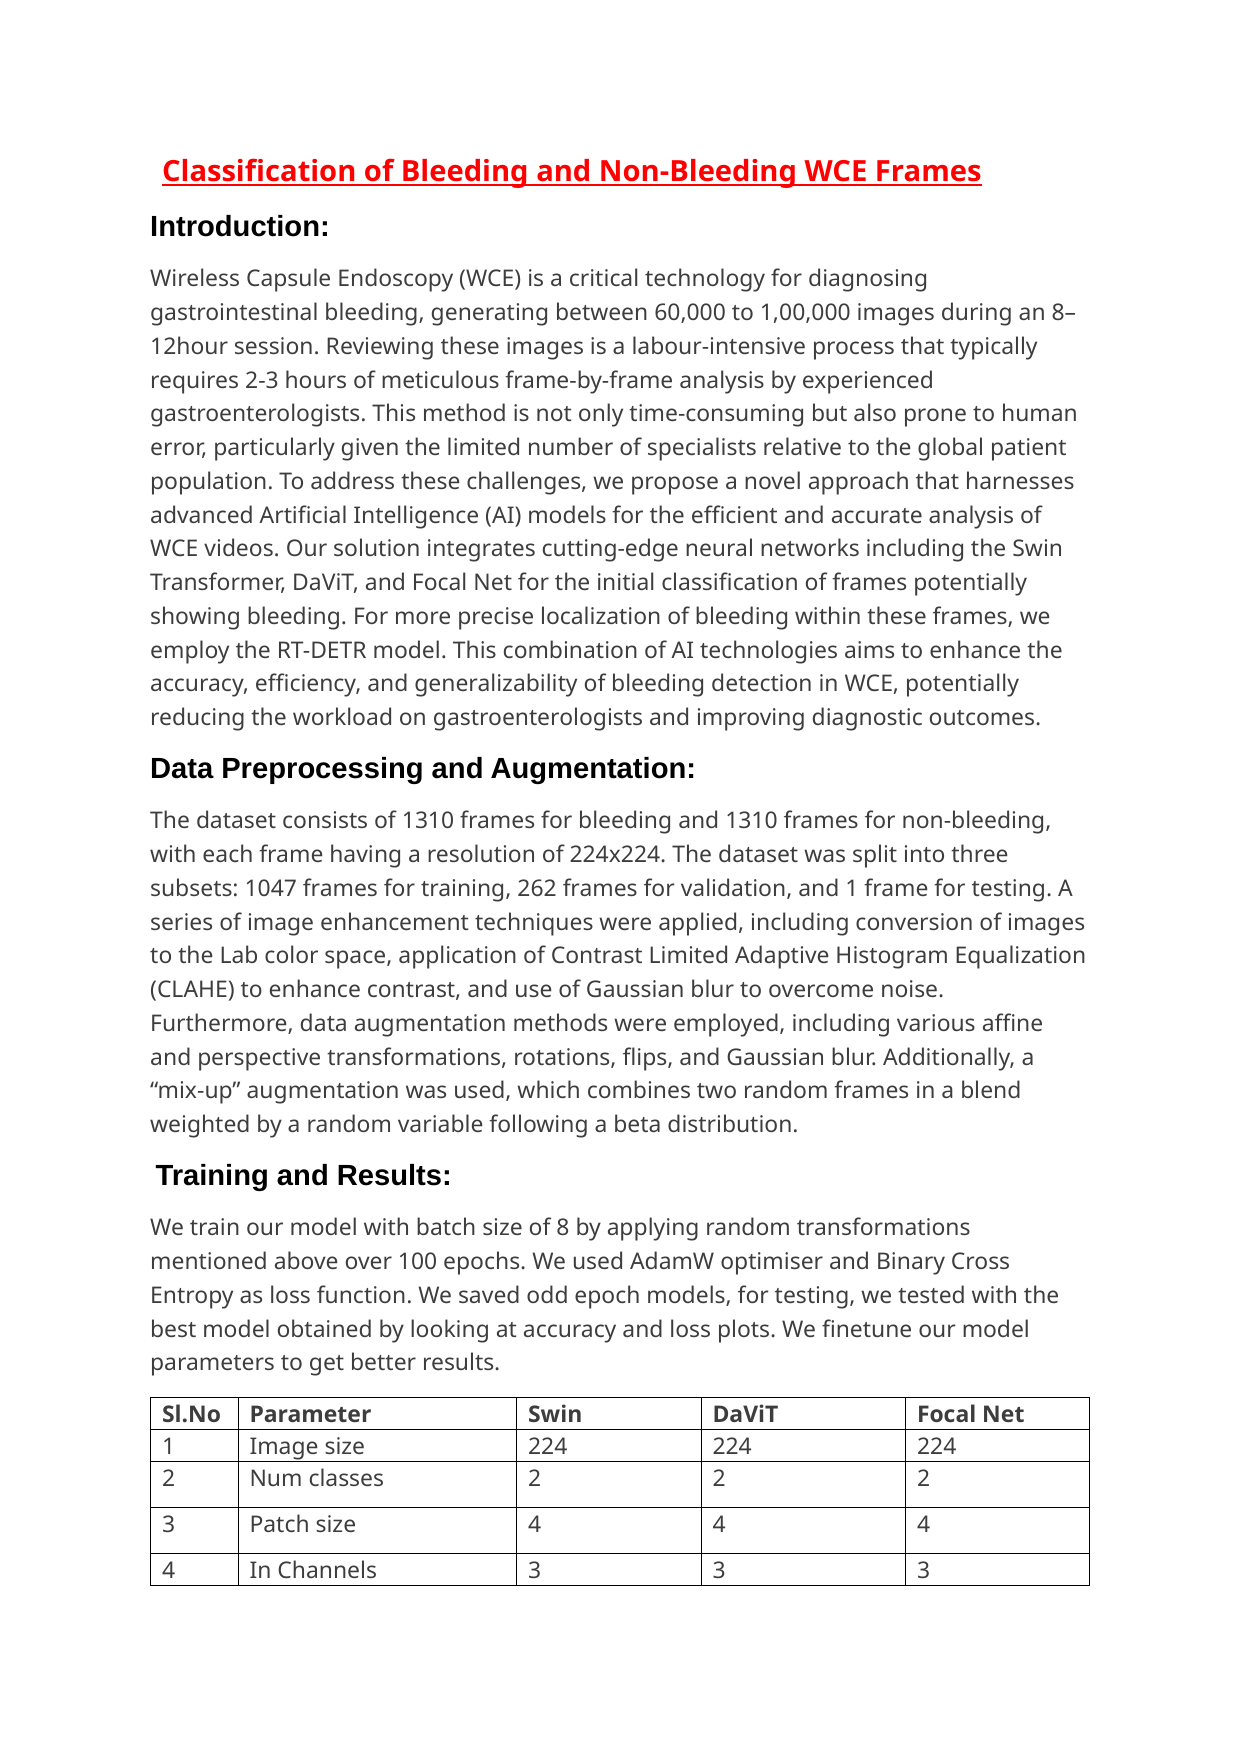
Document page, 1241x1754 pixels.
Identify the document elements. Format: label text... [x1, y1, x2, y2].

table_cell 2 [906, 1462, 1089, 1507]
text Training and Results: [150, 1158, 1090, 1192]
table_cell 4 [517, 1508, 701, 1553]
text The dataset consists of 1310 frames for bleeding and 1310 frames for non-bleeding, with each frame having a resolution of 224x224. The dataset was split into three subsets: 1047 frames for training, 262 frames for validation, and 1 frame for testing. A series of image enhancement techniques were applied, including conversion of images to the Lab color space, application of Contrast Limited Adaptive Histogram Equalization (CLAHE) to enhance contrast, and use of Gaussian blur to overcome noise. Furthermore, data augmentation methods were employed, including various affine and perspective transformations, rotations, flips, and Gaussian blur. Additionally, a “mix-up” augmentation was used, which combines two random frames in a blend weighted by a random variable following a beta distribution. [150, 804, 1090, 1139]
table_header Focal Net [906, 1398, 1089, 1429]
table_cell 2 [702, 1462, 905, 1507]
table_cell In Channels [239, 1554, 516, 1585]
text We train our model with batch size of 8 by applying random transformations mentioned above over 100 epochs. We used AdamW optimiser and Binary Cross Entropy as loss function. We saved odd epoch models, for testing, we tested with the best model obtained by looking at accuracy and loss plots. We finetune our model parameters to get better results. [150, 1211, 1090, 1377]
table_cell Image size [239, 1430, 516, 1461]
table_header DaViT [702, 1398, 905, 1429]
table_cell 4 [151, 1554, 238, 1585]
table_cell 1 [151, 1430, 238, 1461]
table_cell 2 [517, 1462, 701, 1507]
table_cell Num classes [239, 1462, 516, 1507]
table_header Sl.No [151, 1398, 238, 1429]
table_cell 3 [517, 1554, 701, 1585]
table_cell 224 [702, 1430, 905, 1461]
table_cell 224 [517, 1430, 701, 1461]
table_cell 3 [906, 1554, 1089, 1585]
text Classification of Bleeding and Non-Bleeding WCE Frames [150, 150, 1090, 190]
table_cell 224 [906, 1430, 1089, 1461]
text Data Preprocessing and Augmentation: [150, 751, 1090, 785]
table_cell 4 [702, 1508, 905, 1553]
table_cell 2 [151, 1462, 238, 1507]
table_header Parameter [239, 1398, 516, 1429]
table_cell 4 [906, 1508, 1089, 1553]
table_cell Patch size [239, 1508, 516, 1553]
table_header Swin [517, 1398, 701, 1429]
text Introduction: [150, 209, 1090, 243]
text Wireless Capsule Endoscopy (WCE) is a critical technology for diagnosing gastrointestinal bleeding, generating between 60,000 to 1,00,000 images during an 8–12hour session. Reviewing these images is a labour-intensive process that typically requires 2-3 hours of meticulous frame-by-frame analysis by experienced gastroenterologists. This method is not only time-consuming but also prone to human error, particularly given the limited number of specialists relative to the global patient population. To address these challenges, we propose a novel approach that harnesses advanced Artificial Intelligence (AI) models for the efficient and accurate analysis of WCE videos. Our solution integrates cutting-edge neural networks including the Swin Transformer, DaViT, and Focal Net for the initial classification of frames potentially showing bleeding. For more precise localization of bleeding within these frames, we employ the RT-DETR model. This combination of AI technologies aims to enhance the accuracy, efficiency, and generalizability of bleeding detection in WCE, potentially reducing the workload on gastroenterologists and improving diagnostic outcomes. [150, 262, 1090, 732]
table_cell 3 [702, 1554, 905, 1585]
table_cell 3 [151, 1508, 238, 1553]
